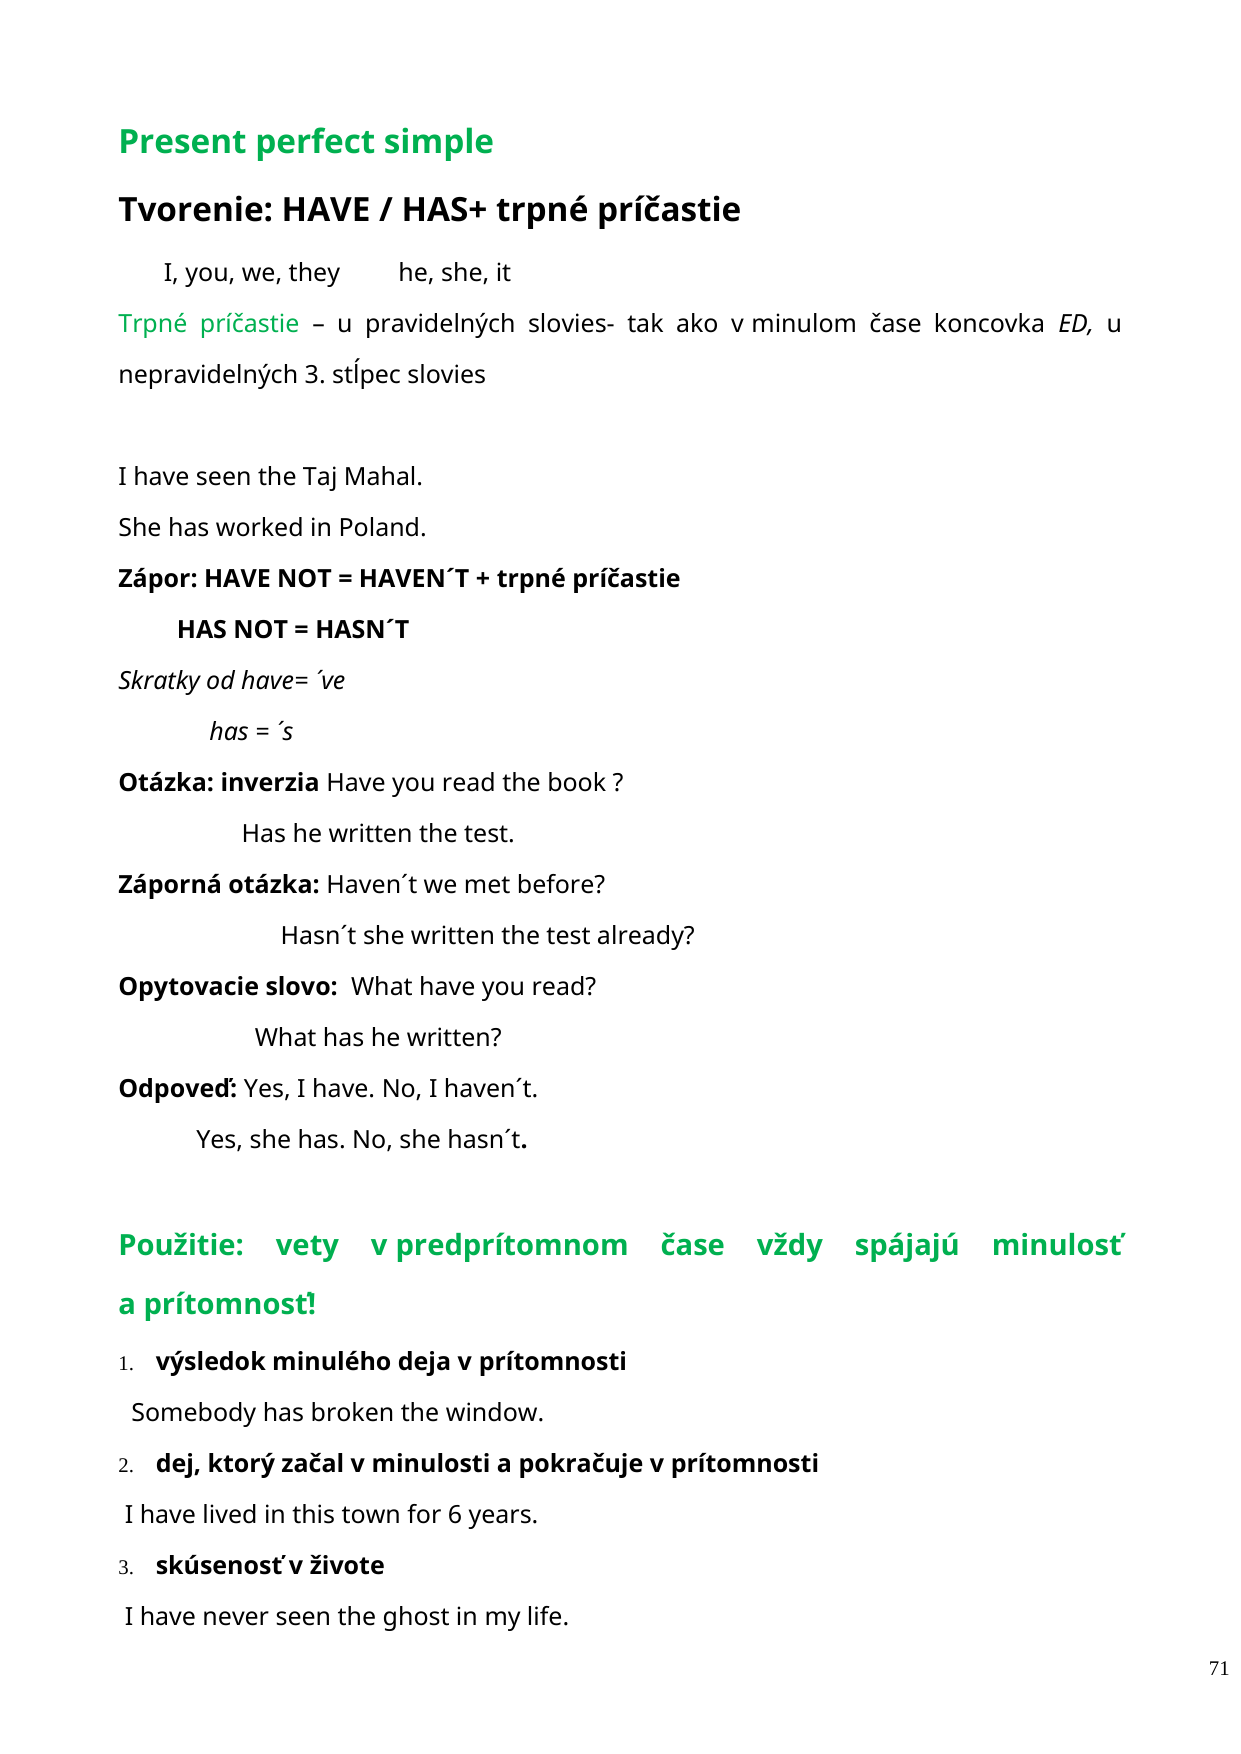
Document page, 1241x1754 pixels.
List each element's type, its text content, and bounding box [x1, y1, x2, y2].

text has = ´s [118, 714, 1122, 748]
text Somebody has broken the window. [118, 1394, 1122, 1428]
text Tvorenie: HAVE / HAS+ trpné príčastie [118, 186, 1122, 232]
text She has worked in Poland. [118, 509, 1122, 544]
list výsledok minulého deja v prítomnosti [118, 1343, 1122, 1377]
list dej, ktorý začal v minulosti a pokračuje v prítomnosti [118, 1445, 1122, 1479]
text I have seen the Taj Mahal. [118, 458, 1122, 493]
text HAS NOT = HASN´T [118, 612, 1122, 646]
text What has he written? [118, 1020, 1122, 1054]
text Yes, she has. No, she hasn´t. [118, 1122, 1122, 1156]
text I have lived in this town for 6 years. [118, 1496, 1122, 1530]
text Záporná otázka: Haven´t we met before? [118, 867, 1122, 901]
text Použitie: vety v predprítomnom čase vždy spájajú minulosť a prítomnosť! [118, 1224, 1122, 1323]
text Has he written the test. [118, 816, 1122, 850]
text Skratky od have= ´ve [118, 663, 1122, 697]
text Zápor: HAVE NOT = HAVEN´T + trpné príčastie [118, 561, 1122, 595]
text Odpoveď: Yes, I have. No, I haven´t. [118, 1071, 1122, 1105]
text I have never seen the ghost in my life. [118, 1598, 1122, 1632]
list skúsenosť v živote [118, 1547, 1122, 1581]
text I, you, we, they he, she, it [118, 254, 1122, 288]
text Trpné príčastie – u pravidelných slovies- tak ako v minulom čase koncovka ED, u nepravidelných 3. stĺpec slovies [118, 305, 1122, 391]
text Otázka: inverzia Have you read the book ? [118, 765, 1122, 799]
text Hasn´t she written the test already? [118, 918, 1122, 952]
text Opytovacie slovo: What have you read? [118, 969, 1122, 1003]
text Present perfect simple [118, 118, 1122, 163]
